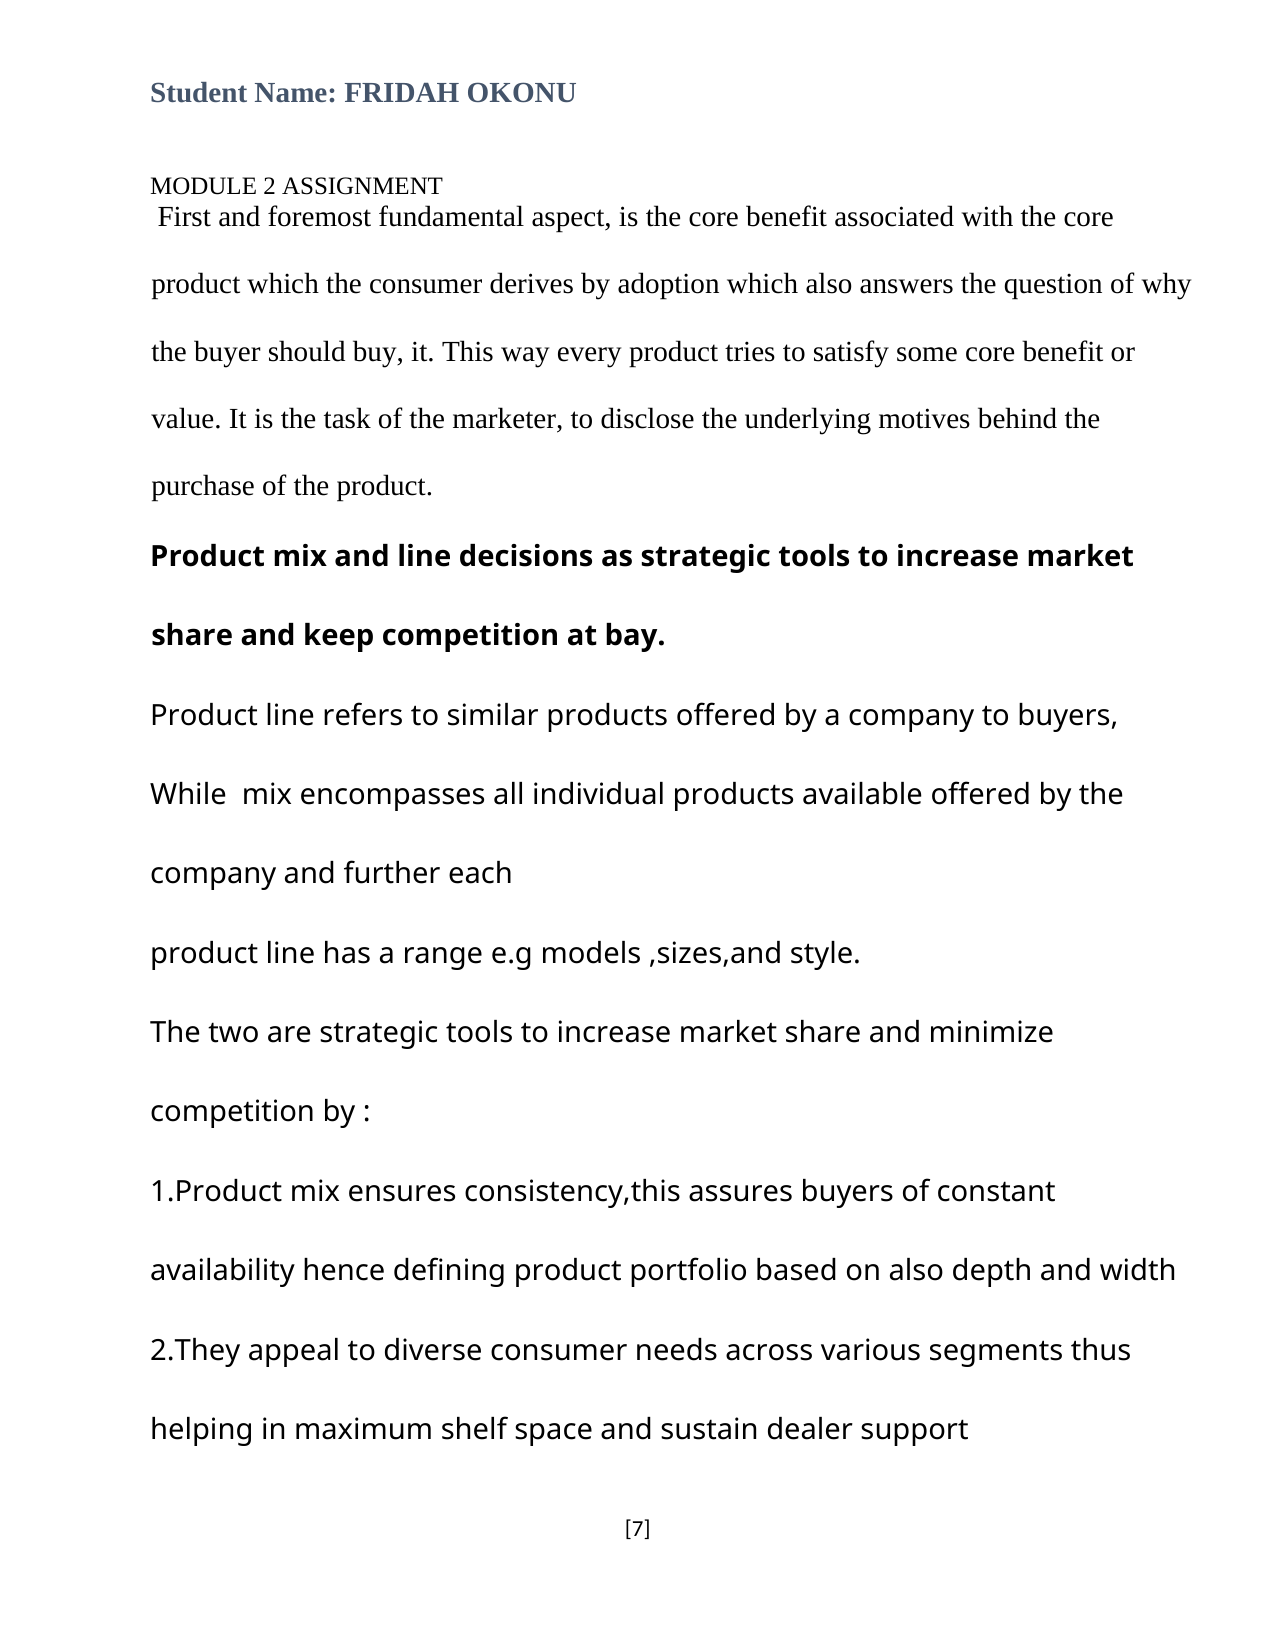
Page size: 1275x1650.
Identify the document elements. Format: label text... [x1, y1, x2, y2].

text 2.They appeal to diverse consumer needs across various segments thus helping in maximum shelf space and sustain dealer support [150, 1329, 1202, 1448]
text The two are strategic tools to increase market share and minimize competition by : [150, 1011, 1202, 1130]
text 1.Product mix ensures consistency,this assures buyers of constant availability hence defining product portfolio based on also depth and width [150, 1170, 1202, 1289]
text First and foremost fundamental aspect, is the core benefit associated with the core product which the consumer derives by adoption which also answers the question of why the buyer should buy, it. This way every product tries to satisfy some core benefit or value. It is the task of the marketer, to disclose the underlying motives behind the purchase of the product. [150, 199, 1202, 501]
text Product line refers to similar products offered by a company to buyers, While mix encompasses all individual products available offered by the company and further each [150, 694, 1202, 892]
text Product mix and line decisions as strategic tools to increase market share and keep competition at bay. [150, 535, 1202, 654]
text product line has a range e.g models ,sizes,and style. [150, 932, 1202, 972]
